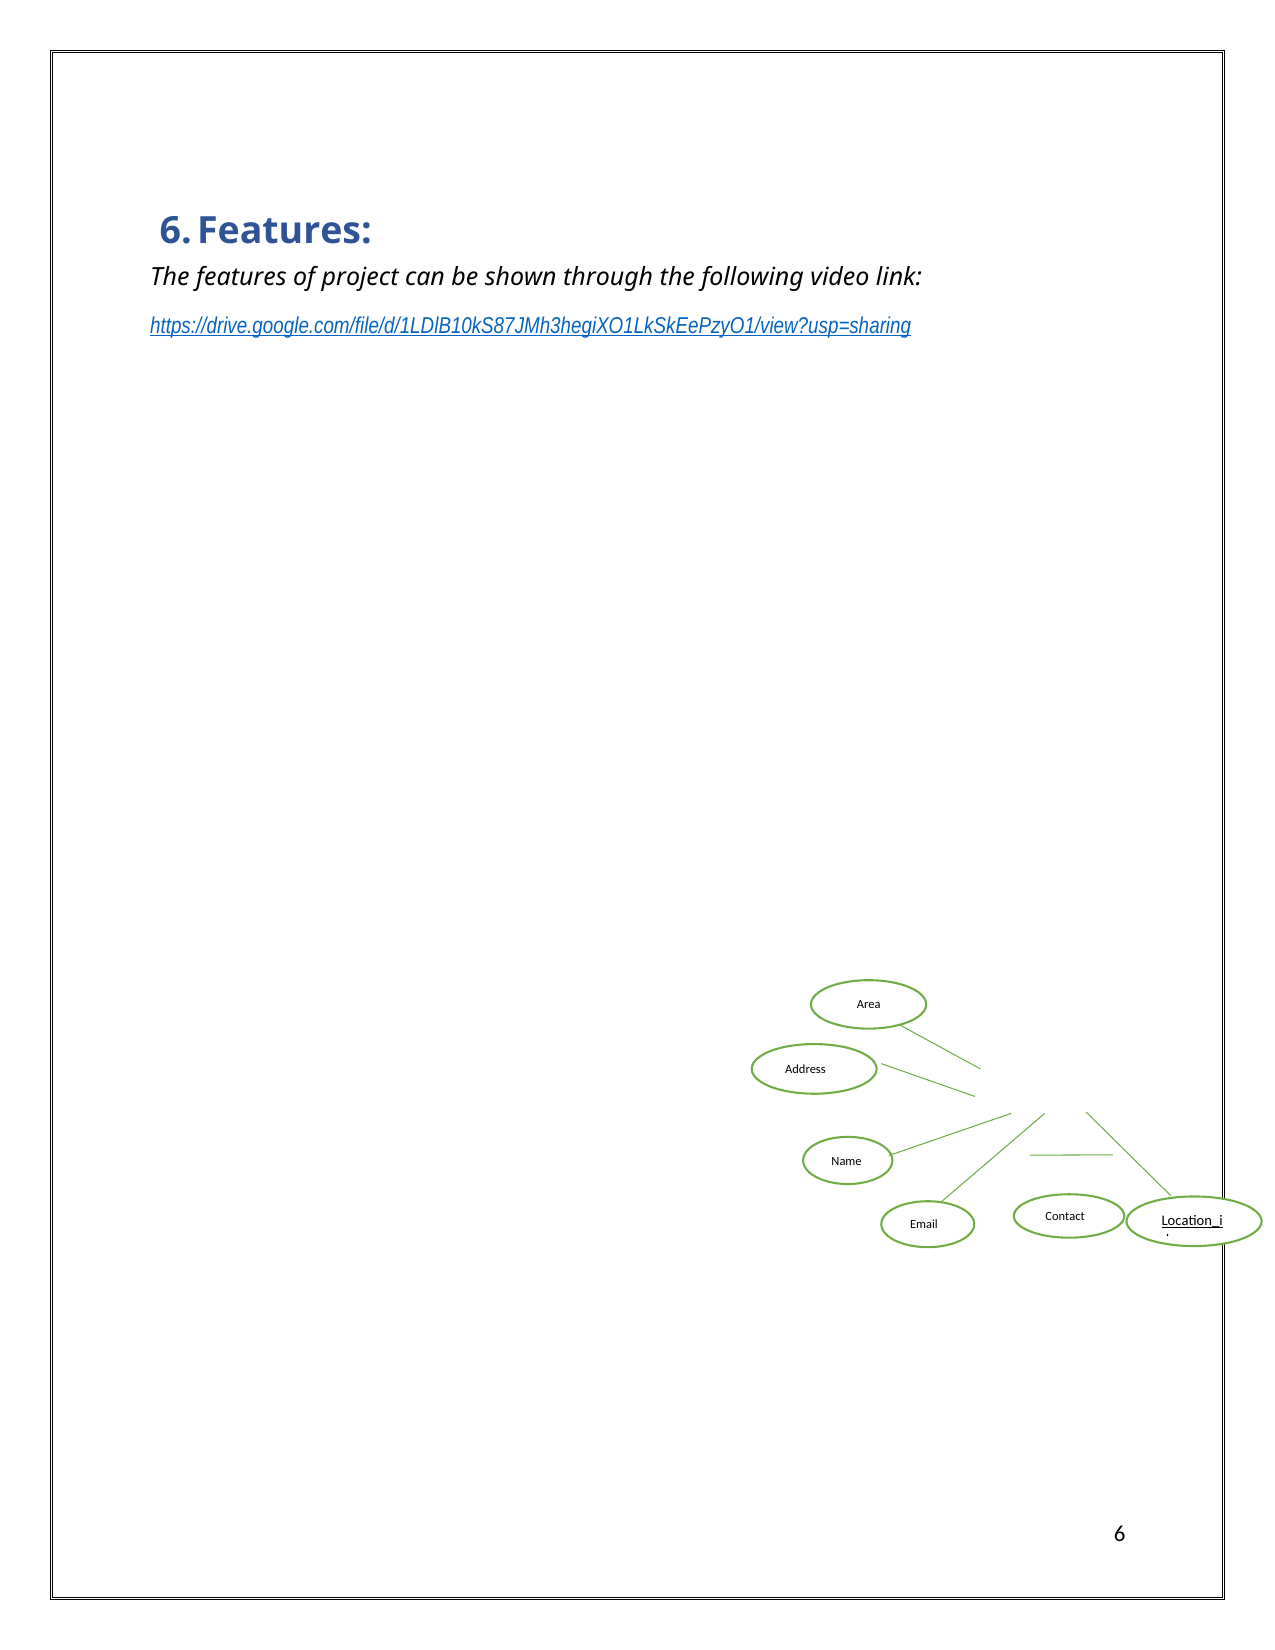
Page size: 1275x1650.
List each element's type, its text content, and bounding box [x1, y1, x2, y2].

text The features of project can be shown through the following video link: [150, 258, 1125, 293]
subtitle Features: [159, 203, 1125, 254]
text https://drive.google.com/file/d/1LDlB10kS87JMh3hegiXO1LkSkEePzyO1/view?usp=sharing [150, 312, 1125, 338]
